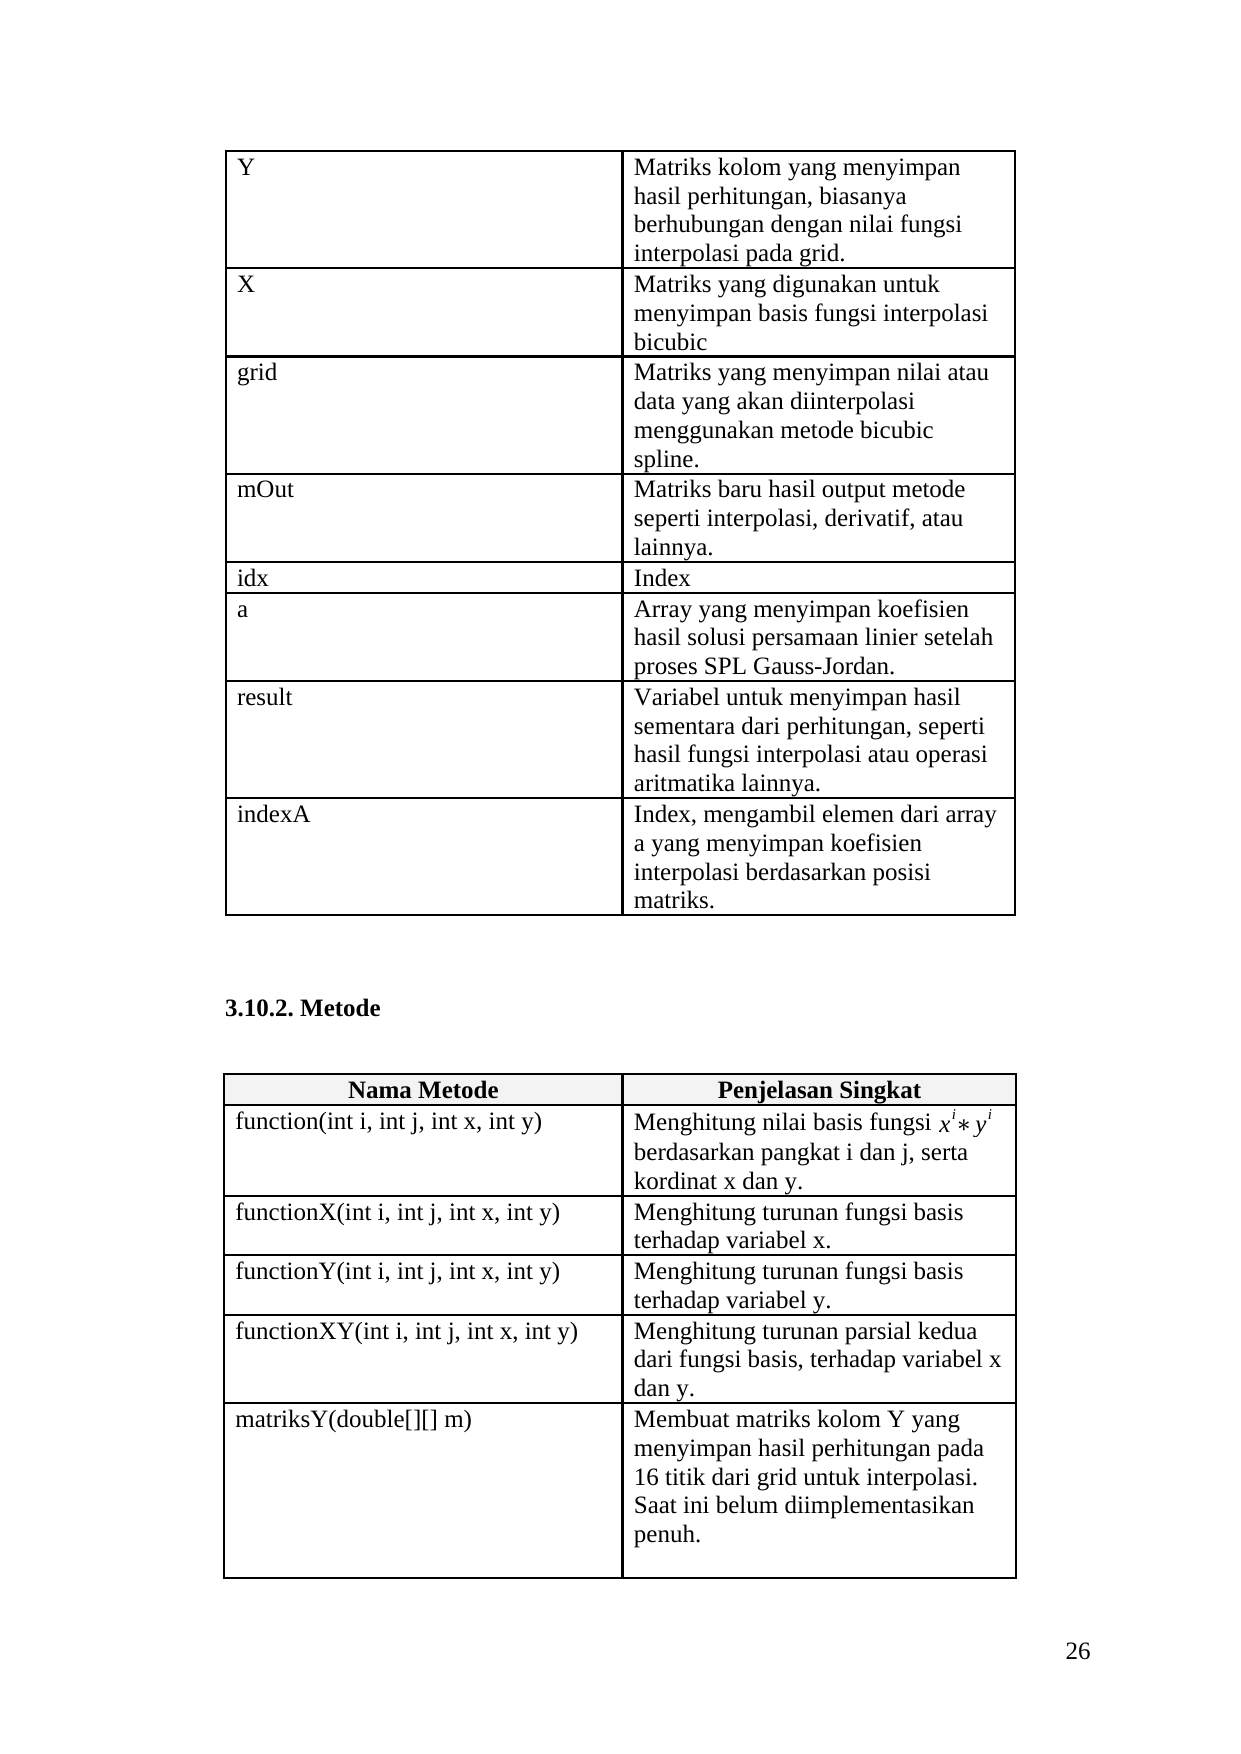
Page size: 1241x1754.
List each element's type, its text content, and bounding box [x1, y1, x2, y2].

table_cell Y [227, 152, 621, 267]
table_cell functionY(int i, int j, int x, int y) [225, 1256, 621, 1314]
table_cell mOut [227, 475, 621, 561]
table_cell Array yang menyimpan koefisien hasil solusi persamaan linier setelah proses SPL Gauss-Jordan. [624, 594, 1014, 680]
table_cell idx [227, 563, 621, 592]
table_cell grid [227, 358, 621, 472]
table_cell matriksY(double[][] m) [225, 1404, 621, 1577]
table_cell result [227, 682, 621, 797]
table_cell Variabel untuk menyimpan hasil sementara dari perhitungan, seperti hasil fungsi interpolasi atau operasi aritmatika lainnya. [624, 682, 1014, 797]
table_cell Menghitung turunan fungsi basis terhadap variabel x. [624, 1197, 1015, 1254]
table_cell Matriks baru hasil output metode seperti interpolasi, derivatif, atau lainnya. [624, 475, 1014, 561]
table_cell Index [624, 563, 1014, 592]
table_cell Menghitung nilai basis fungsi berdasarkan pangkat i dan j, serta kordinat x dan y. [624, 1106, 1015, 1194]
table_cell functionX(int i, int j, int x, int y) [225, 1197, 621, 1254]
table_cell Menghitung turunan fungsi basis terhadap variabel y. [624, 1256, 1015, 1314]
table_cell Menghitung turunan parsial kedua dari fungsi basis, terhadap variabel x dan y. [624, 1316, 1015, 1402]
subtitle 3.10.2. Metode [225, 993, 1090, 1021]
table_cell indexA [227, 799, 621, 914]
table_header Nama Metode [225, 1075, 621, 1104]
table_cell functionXY(int i, int j, int x, int y) [225, 1316, 621, 1402]
table_header Penjelasan Singkat [624, 1075, 1015, 1104]
table_cell Matriks kolom yang menyimpan hasil perhitungan, biasanya berhubungan dengan nilai fungsi interpolasi pada grid. [624, 152, 1014, 267]
table_cell X [227, 269, 621, 355]
table_cell Matriks yang menyimpan nilai atau data yang akan diinterpolasi menggunakan metode bicubic spline. [624, 358, 1014, 472]
table_cell Matriks yang digunakan untuk menyimpan basis fungsi interpolasi bicubic [624, 269, 1014, 355]
table_cell a [227, 594, 621, 680]
table_cell Membuat matriks kolom Y yang menyimpan hasil perhitungan pada 16 titik dari grid untuk interpolasi. Saat ini belum diimplementasikan penuh. [624, 1404, 1015, 1577]
table_cell function(int i, int j, int x, int y) [225, 1106, 621, 1194]
table_cell Index, mengambil elemen dari array a yang menyimpan koefisien interpolasi berdasarkan posisi matriks. [624, 799, 1014, 914]
